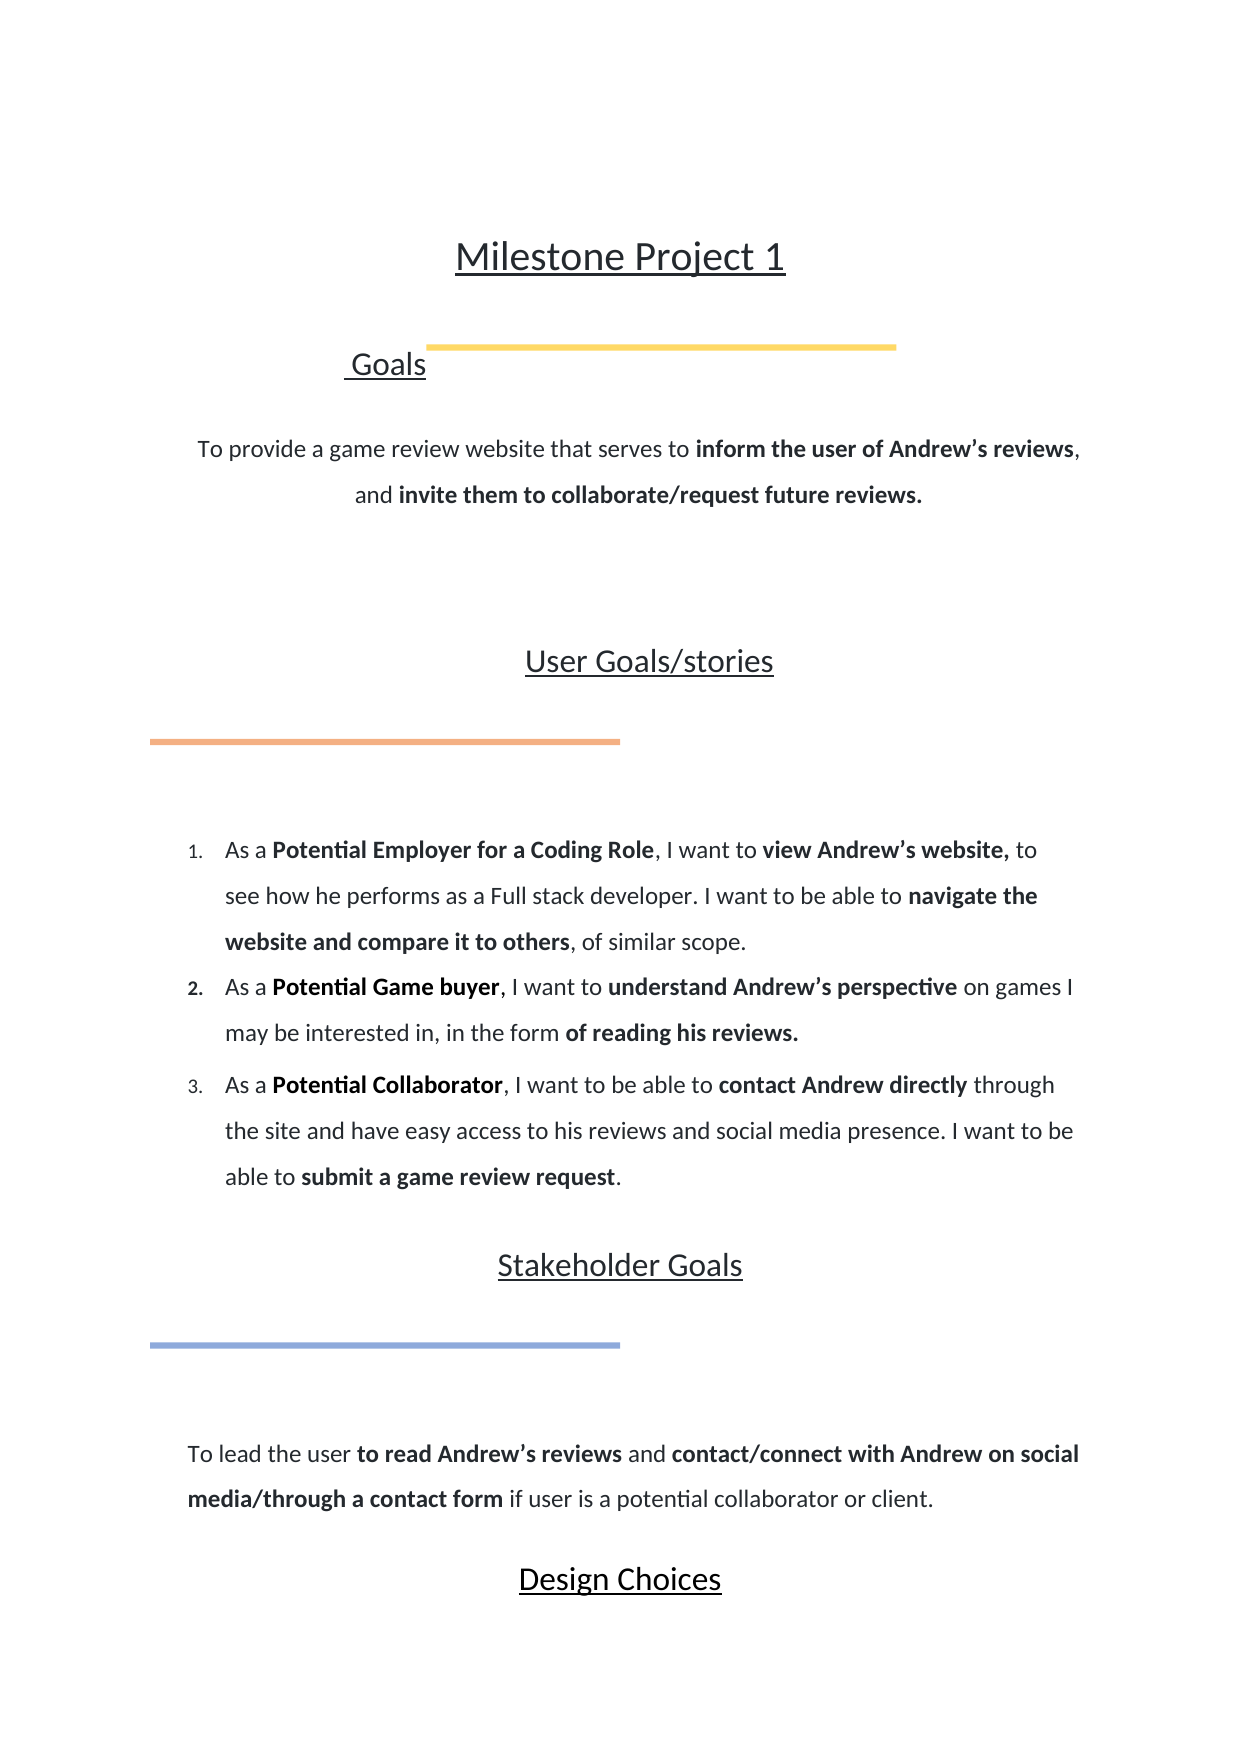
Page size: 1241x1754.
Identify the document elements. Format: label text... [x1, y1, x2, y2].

text User Goals/stories [450, 640, 1090, 681]
text Milestone Project 1 [150, 229, 1090, 280]
text Design Choices [150, 1558, 1090, 1599]
text To provide a game review website that serves to inform the user of Andrew’s reviews, and invite them to collaborate/request future reviews. [187, 433, 1090, 510]
list As a Potential Collaborator, I want to be able to contact Andrew directly through the site and have easy access to his reviews and social media presence. I want to be able to submit a game review request. [187, 1069, 1090, 1191]
text Stakeholder Goals [150, 1244, 1090, 1284]
text To lead the user to read Andrew’s reviews and contact/connect with Andrew on social media/through a contact form if user is a potential collaborator or client. [187, 1438, 1090, 1514]
list As a Potential Game buyer, I want to understand Andrew’s perspective on games I may be interested in, in the form of reading his reviews. [187, 971, 1090, 1048]
text Goals [150, 343, 1090, 384]
list As a Potential Employer for a Coding Role, I want to view Andrew’s website, to see how he performs as a Full stack developer. I want to be able to navigate the website and compare it to others, of similar scope. [187, 834, 1090, 956]
